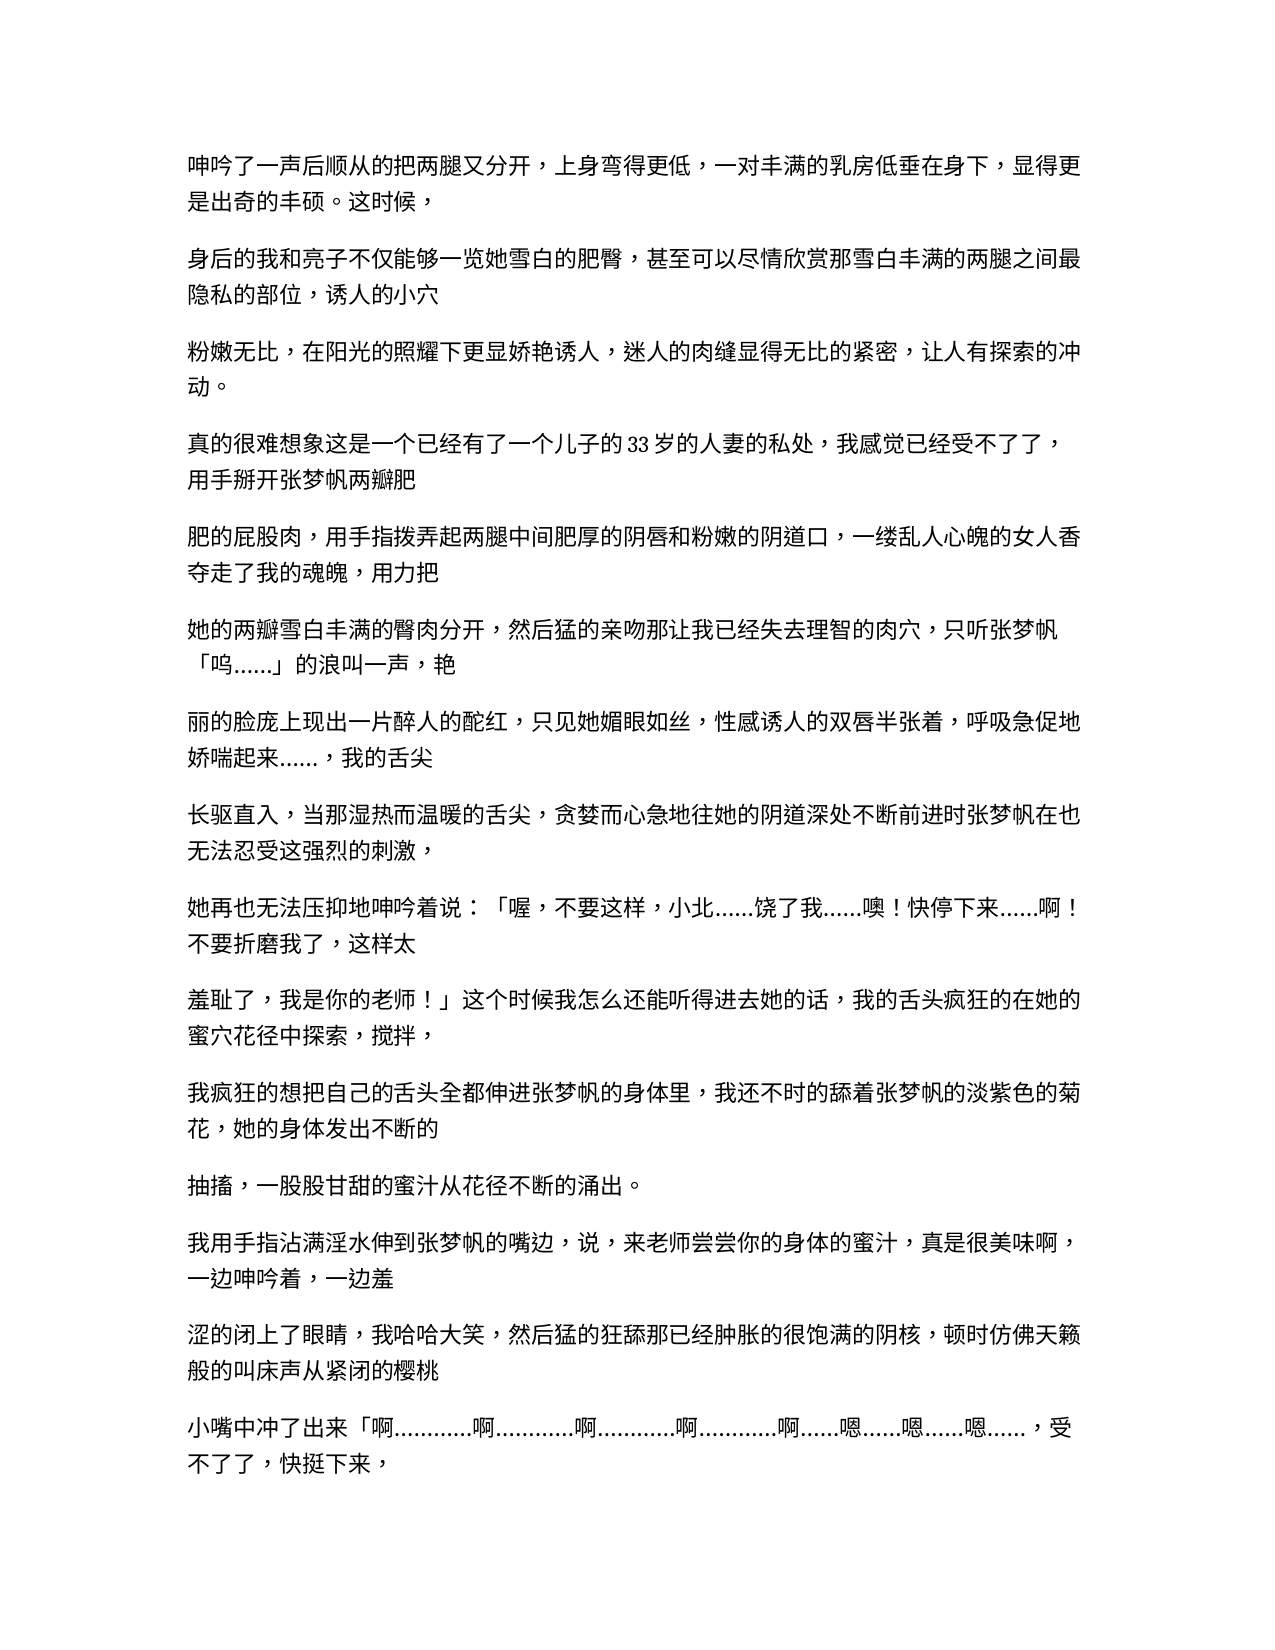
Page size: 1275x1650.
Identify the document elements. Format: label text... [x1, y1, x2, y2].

text 抽搐，一股股甘甜的蜜汁从花径不断的涌出。 [187, 1170, 1087, 1201]
text 小嘴中冲了出来「啊…………啊…………啊…………啊…………啊……嗯……嗯……嗯……，受不了了，快挺下来， [187, 1412, 1087, 1479]
text 身后的我和亮子不仅能够一览她雪白的肥臀，甚至可以尽情欣赏那雪白丰满的两腿之间最隐私的部位，诱人的小穴 [187, 243, 1087, 310]
text 羞耻了，我是你的老师！」这个时候我怎么还能听得进去她的话，我的舌头疯狂的在她的蜜穴花径中探索，搅拌， [187, 984, 1087, 1052]
text 肥的屁股肉，用手指拨弄起两腿中间肥厚的阴唇和粉嫩的阴道口，一缕乱人心魄的女人香夺走了我的魂魄，用力把 [187, 521, 1087, 588]
text 她的两瓣雪白丰满的臀肉分开，然后猛的亲吻那让我已经失去理智的肉穴，只听张梦帆「呜……」的浪叫一声，艳 [187, 613, 1087, 681]
text 我用手指沾满淫水伸到张梦帆的嘴边，说，来老师尝尝你的身体的蜜汁，真是很美味啊，一边呻吟着，一边羞 [187, 1227, 1087, 1294]
text 我疯狂的想把自己的舌头全都伸进张梦帆的身体里，我还不时的舔着张梦帆的淡紫色的菊花，她的身体发出不断的 [187, 1077, 1087, 1144]
text 长驱直入，当那湿热而温暖的舌尖，贪婪而心急地往她的阴道深处不断前进时张梦帆在也无法忍受这强烈的刺激， [187, 799, 1087, 866]
text 涩的闭上了眼睛，我哈哈大笑，然后猛的狂舔那已经肿胀的很饱满的阴核，顿时仿佛天籁般的叫床声从紧闭的樱桃 [187, 1319, 1087, 1386]
text 她再也无法压抑地呻吟着说：「喔，不要这样，小北……饶了我……噢！快停下来……啊！不要折磨我了，这样太 [187, 892, 1087, 959]
text 粉嫩无比，在阳光的照耀下更显娇艳诱人，迷人的肉缝显得无比的紧密，让人有探索的冲动。 [187, 335, 1087, 403]
text 丽的脸庞上现出一片醉人的酡红，只见她媚眼如丝，性感诱人的双唇半张着，呼吸急促地娇喘起来……，我的舌尖 [187, 706, 1087, 773]
text 呻吟了一声后顺从的把两腿又分开，上身弯得更低，一对丰满的乳房低垂在身下，显得更是出奇的丰硕。这时候， [187, 150, 1087, 217]
text 真的很难想象这是一个已经有了一个儿子的33岁的人妻的私处，我感觉已经受不了了，用手掰开张梦帆两瓣肥 [187, 428, 1087, 495]
